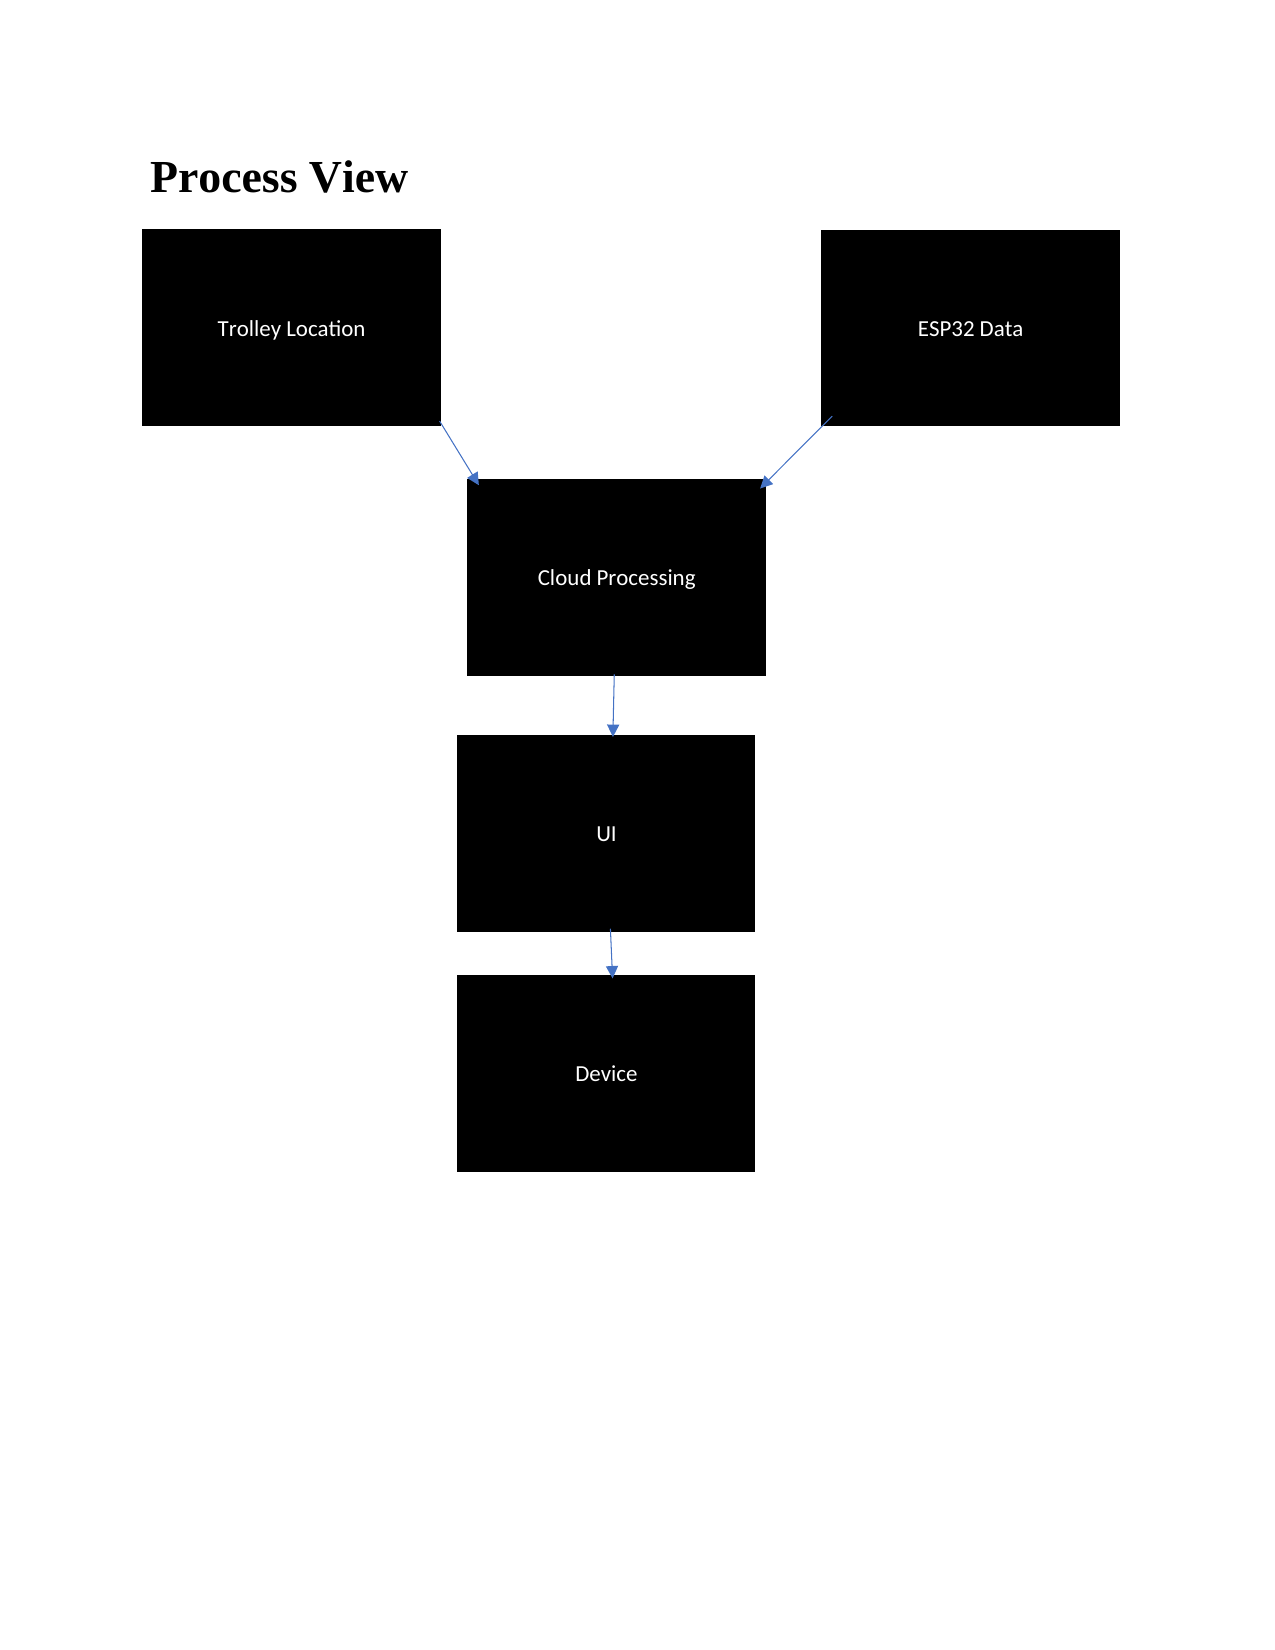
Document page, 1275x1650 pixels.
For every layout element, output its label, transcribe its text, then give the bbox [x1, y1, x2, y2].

text Process View [150, 150, 1125, 203]
